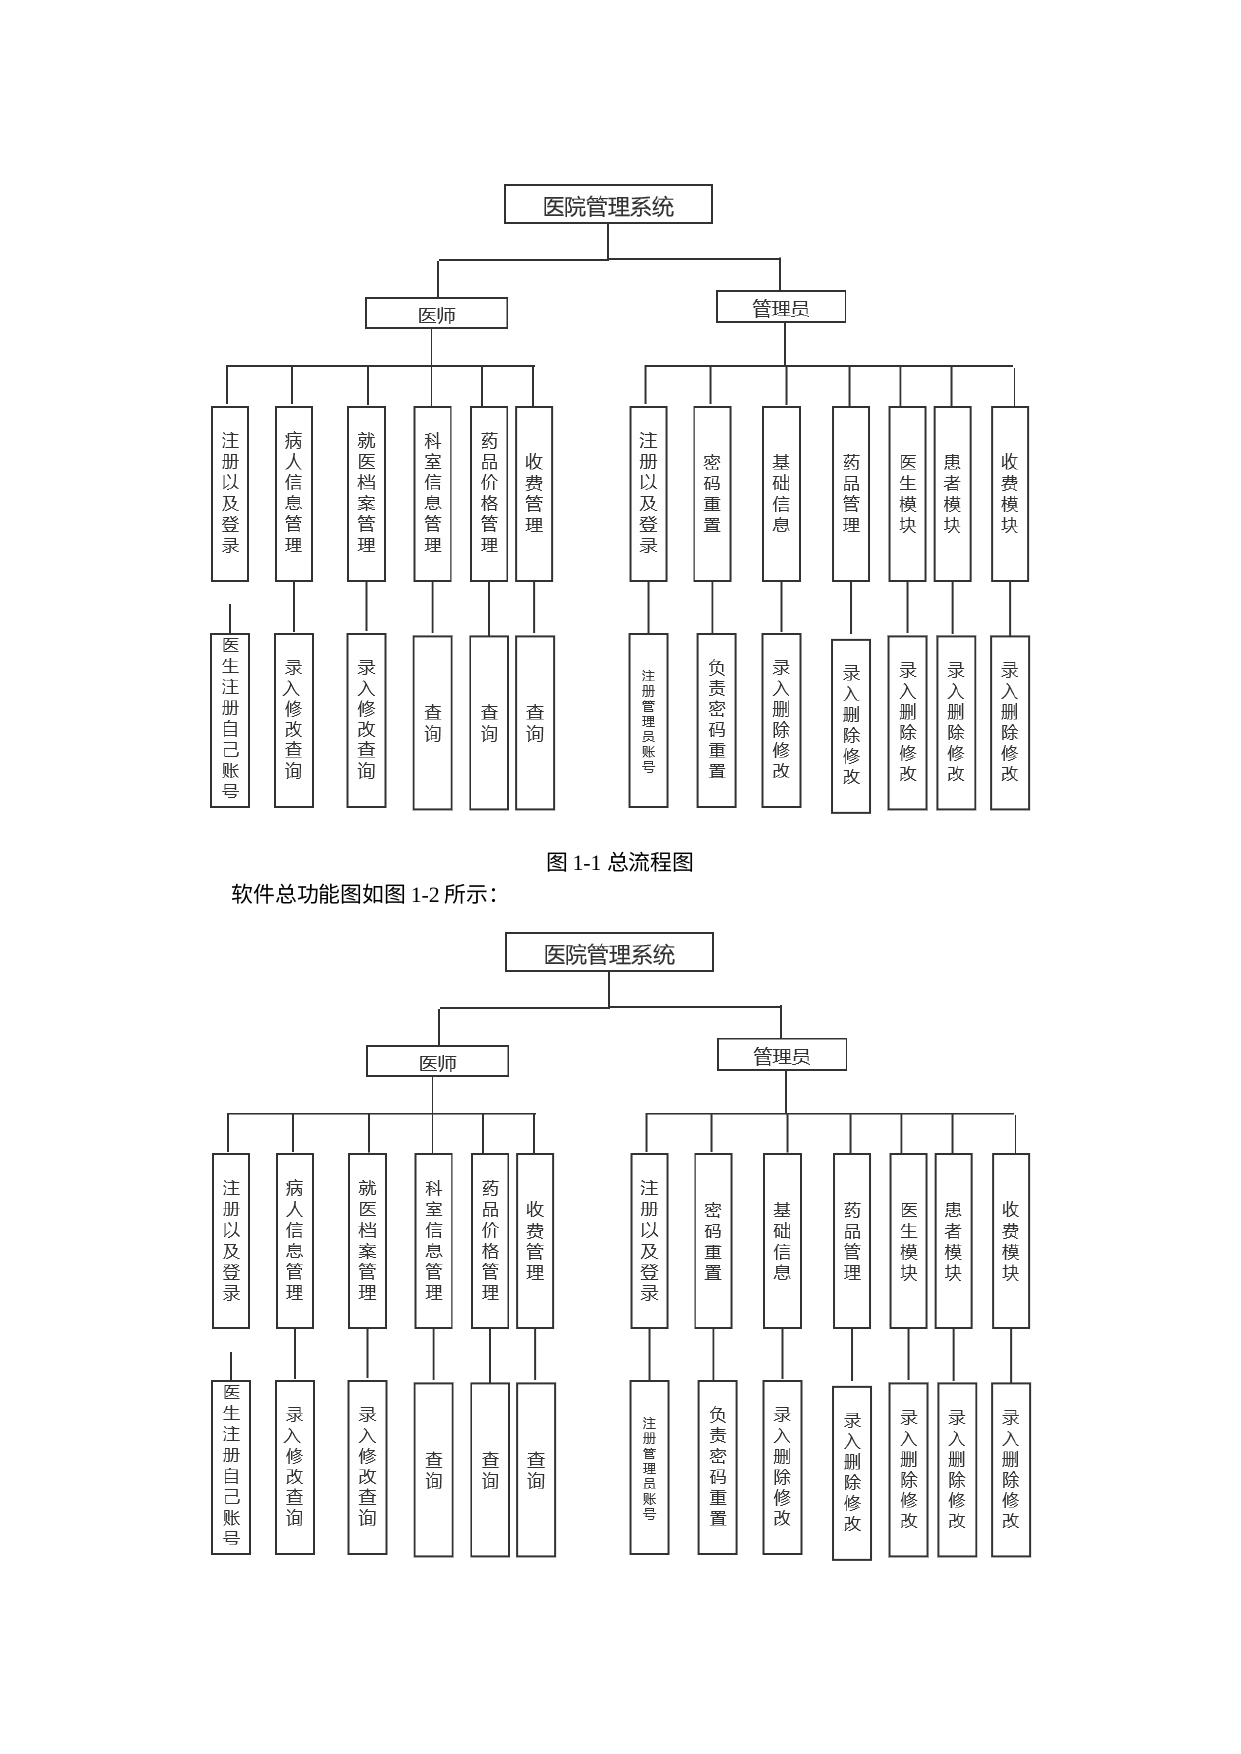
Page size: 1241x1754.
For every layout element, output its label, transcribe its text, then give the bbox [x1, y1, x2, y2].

picture [188, 909, 1053, 1582]
text 图1-1 总流程图 [187, 844, 1053, 877]
text 软件总功能图如图1-2所示： [187, 877, 1053, 909]
picture [187, 162, 1052, 835]
